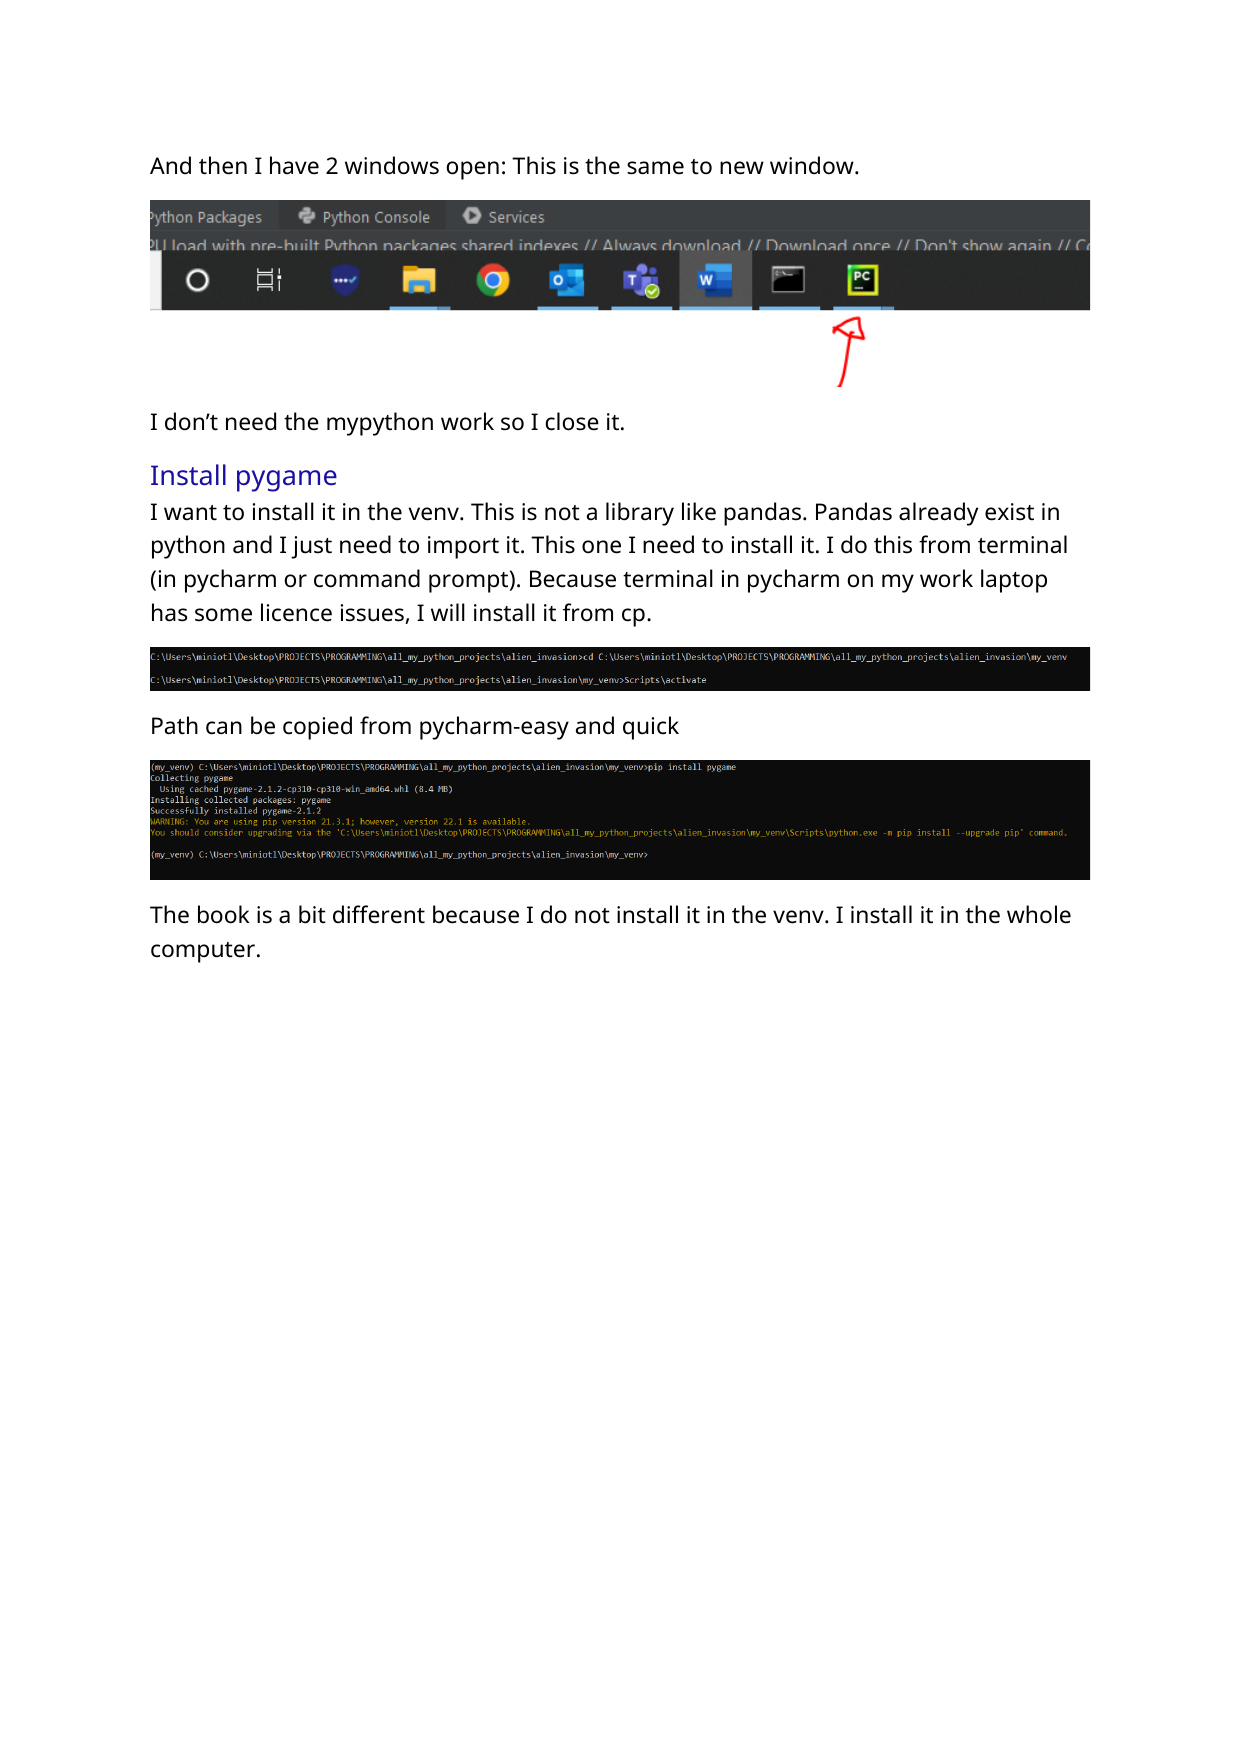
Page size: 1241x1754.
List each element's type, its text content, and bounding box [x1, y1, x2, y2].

picture [150, 760, 1091, 880]
text Path can be copied from pycharm-easy and quick [150, 710, 1090, 741]
text I don’t need the mypython work so I close it. [150, 406, 1090, 437]
text The book is a bit different because I do not install it in the venv. I install it in the whole computer. [150, 899, 1090, 964]
picture [150, 647, 1091, 691]
text I want to install it in the venv. This is not a library like pandas. Pandas already exist in python and I just need to import it. This one I need to install it. I do this from terminal (in pycharm or command prompt). Because terminal in pycharm on my work laptop has some licence issues, I will install it from cp. [150, 496, 1090, 628]
text And then I have 2 windows open: This is the same to new window. [150, 150, 1090, 181]
picture [150, 200, 1091, 387]
subtitle Install pygame [150, 456, 1090, 493]
